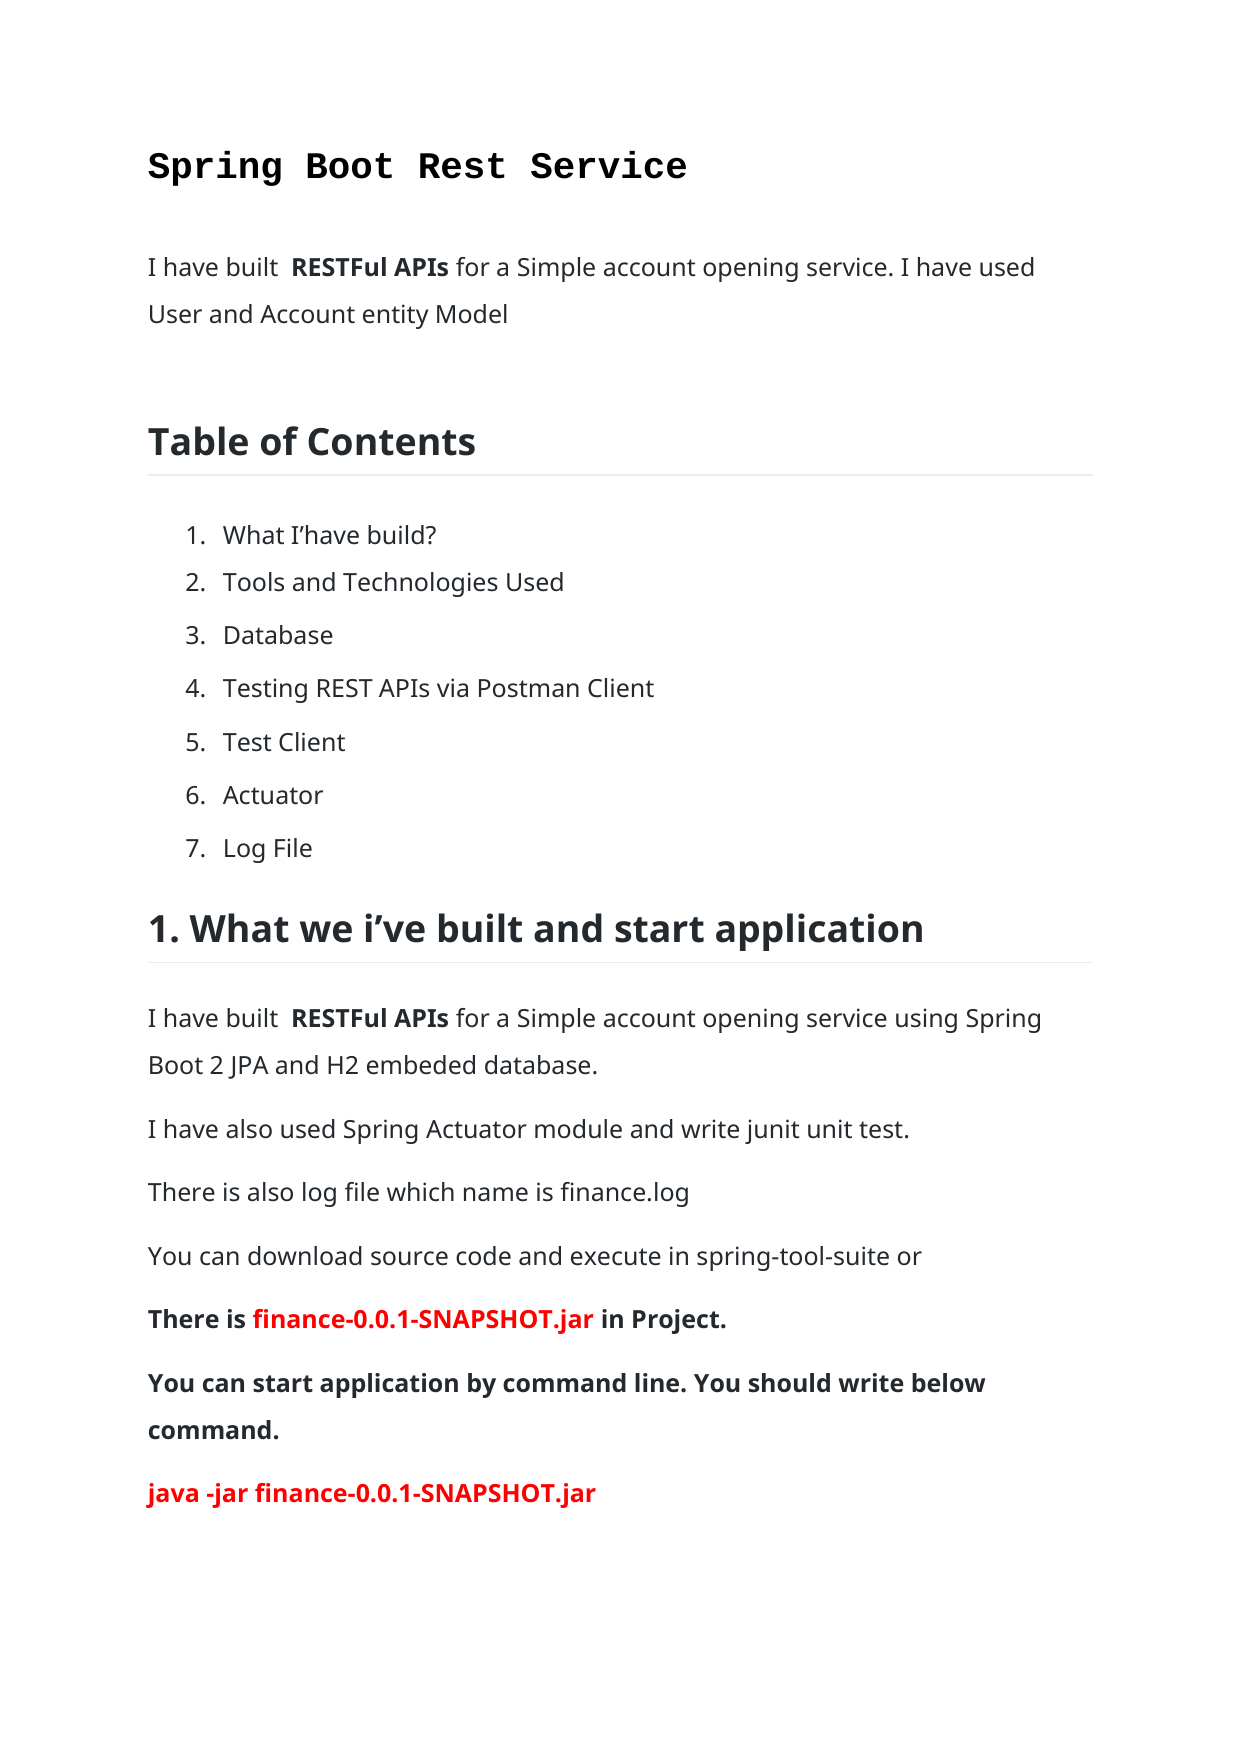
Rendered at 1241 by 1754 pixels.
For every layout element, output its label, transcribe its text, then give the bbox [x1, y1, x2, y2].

text You can start application by command line. You should write below command. [148, 1353, 1093, 1446]
list Actuator [185, 764, 1093, 811]
text There is also log file which name is finance.log [148, 1162, 1093, 1209]
text I have also used Spring Actuator module and write junit unit test. [148, 1098, 1093, 1145]
text I have built RESTFul APIs for a Simple account opening service using Spring Boot 2 JPA and H2 embeded database. [148, 988, 1093, 1082]
list Testing REST APIs via Postman Client [185, 658, 1093, 705]
text You can download source code and execute in spring-tool-suite or [148, 1226, 1093, 1272]
text 1. What we i’ve built and start application [148, 902, 1093, 962]
list Test Client [185, 711, 1093, 758]
list Log File [185, 818, 1093, 864]
text java -jar finance-0.0.1-SNAPSHOT.jar [148, 1463, 1093, 1510]
list What I’have build? [185, 505, 1093, 552]
text Spring Boot Rest Service [148, 148, 1093, 190]
list Tools and Technologies Used [185, 552, 1093, 599]
text I have built RESTFul APIs for a Simple account opening service. I have used User and Account entity Model [148, 190, 1093, 378]
text Table of Contents [148, 415, 1093, 474]
text There is finance-0.0.1-SNAPSHOT.jar in Project. [148, 1289, 1093, 1336]
list Database [185, 605, 1093, 652]
